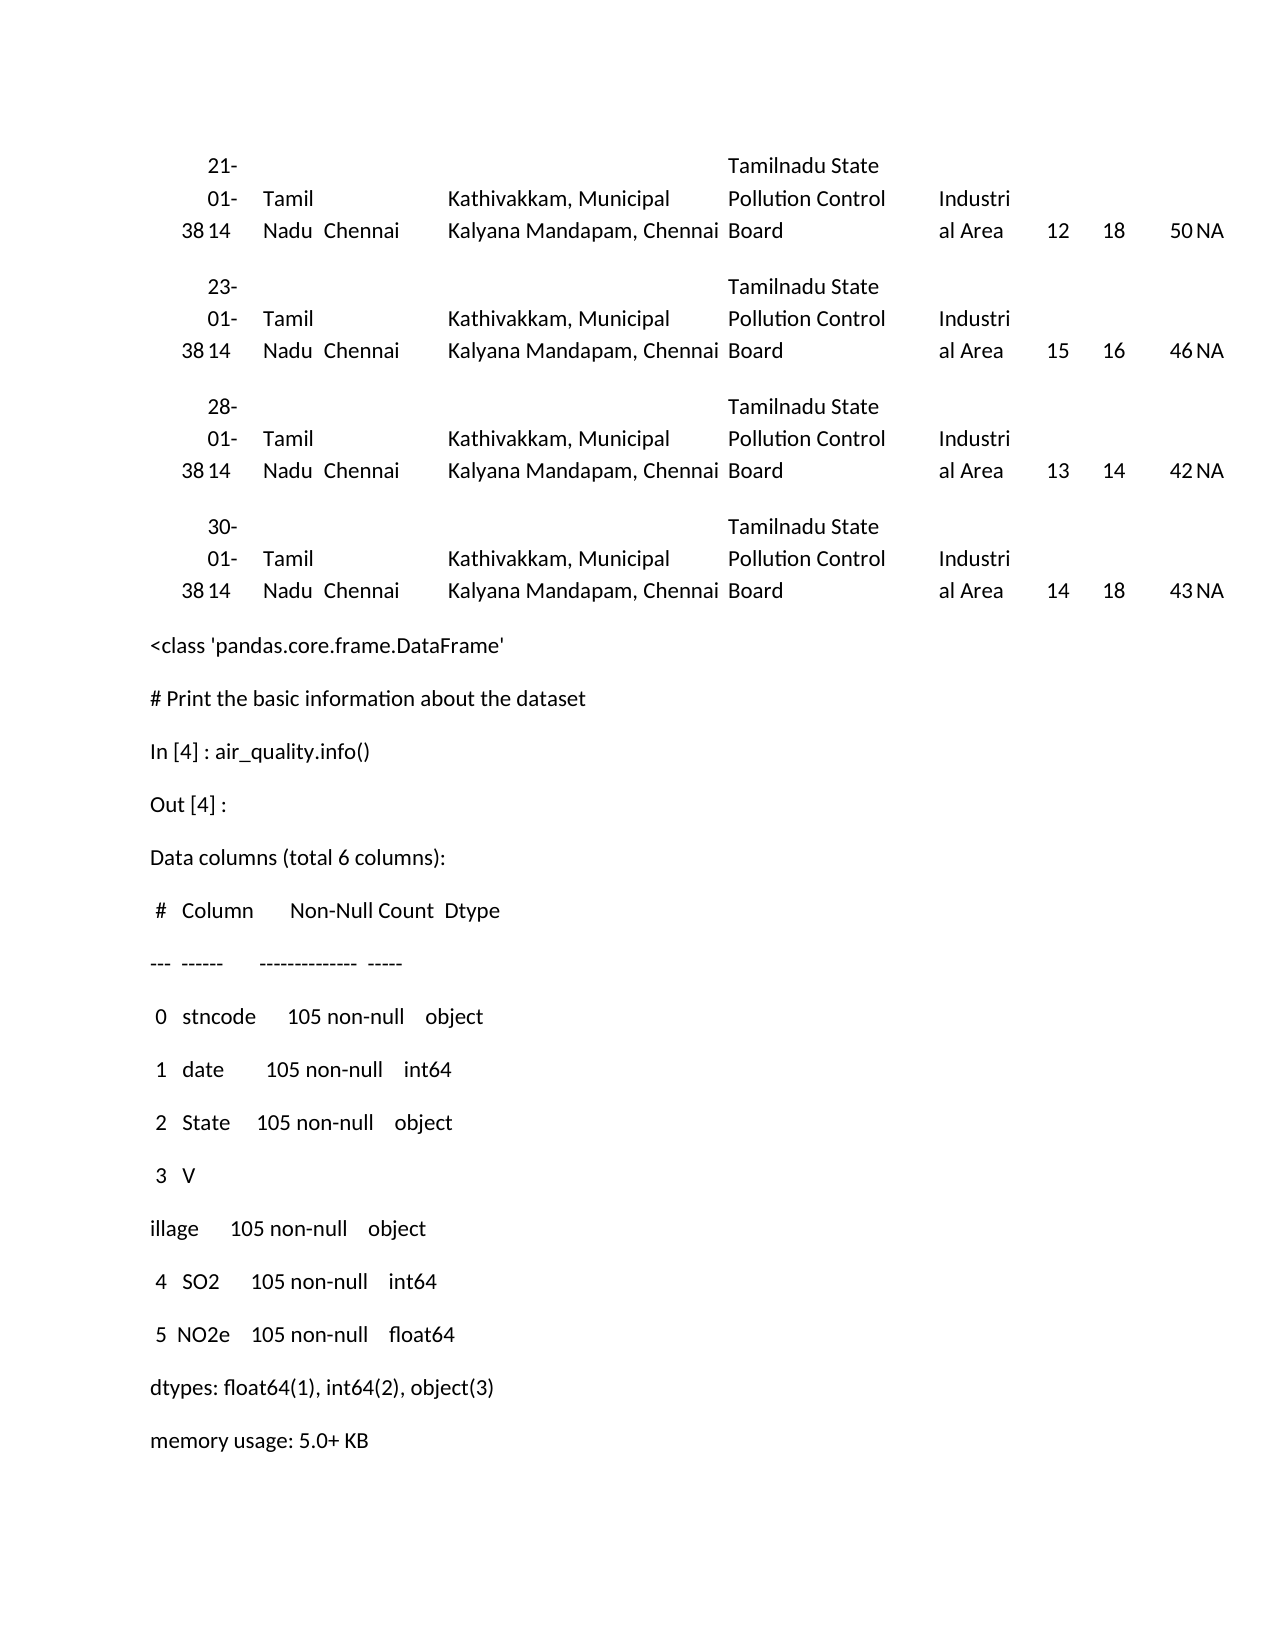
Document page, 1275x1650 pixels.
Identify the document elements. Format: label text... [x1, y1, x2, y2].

text memory usage: 5.0+ KB [150, 1426, 1125, 1454]
table_cell Tamilnadu State Pollution Control Board [726, 390, 937, 511]
text 5 NO2e 105 non-null float64 [150, 1320, 1125, 1348]
table_cell 16 [1071, 270, 1127, 390]
table_cell Chennai [322, 390, 446, 511]
table_cell 38 [150, 511, 206, 631]
table_cell 13 [1015, 390, 1071, 511]
table_cell 38 [150, 270, 206, 390]
table_cell NA [1194, 150, 1250, 270]
table_cell Tamil Nadu [261, 150, 322, 270]
table_cell 21-01-14 [206, 150, 261, 270]
text illage 105 non-null object [150, 1214, 1125, 1242]
text --- ------ -------------- ----- [150, 949, 1125, 977]
table_cell 30-01-14 [206, 511, 261, 631]
table_cell 12 [1015, 150, 1071, 270]
table_cell 38 [150, 390, 206, 511]
table_cell 15 [1015, 270, 1071, 390]
table_cell Tamil Nadu [261, 270, 322, 390]
table_cell Industrial Area [937, 150, 1015, 270]
table_cell 42 [1127, 390, 1194, 511]
text In [4] : air_quality.info() [150, 737, 1125, 765]
text 3 V [150, 1161, 1125, 1189]
table_cell NA [1194, 511, 1250, 631]
table_cell Tamilnadu State Pollution Control Board [726, 511, 937, 631]
table_cell Chennai [322, 511, 446, 631]
table_cell 18 [1071, 150, 1127, 270]
text Out [4] : [150, 790, 1125, 818]
text Data columns (total 6 columns): [150, 843, 1125, 871]
text 4 SO2 105 non-null int64 [150, 1267, 1125, 1295]
table_cell 38 [150, 150, 206, 270]
text dtypes: float64(1), int64(2), object(3) [150, 1373, 1125, 1401]
table_cell Kathivakkam, Municipal Kalyana Mandapam, Chennai [446, 511, 726, 631]
table_cell 18 [1071, 511, 1127, 631]
table_cell Tamil Nadu [261, 390, 322, 511]
table_cell 28-01-14 [206, 390, 261, 511]
text # Column Non-Null Count Dtype [150, 896, 1125, 924]
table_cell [446, 150, 726, 270]
table_cell NA [1194, 390, 1250, 511]
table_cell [446, 270, 726, 390]
text 1 date 105 non-null int64 [150, 1055, 1125, 1083]
table_cell Industrial Area [937, 511, 1015, 631]
table_cell Kathivakkam, Municipal Kalyana Mandapam, Chennai [446, 390, 726, 511]
text 0 stncode 105 non-null object [150, 1002, 1125, 1030]
table_cell Industrial Area [937, 270, 1015, 390]
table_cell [726, 150, 937, 270]
table_cell Tamilnadu State Pollution Control Board [726, 270, 937, 390]
table_cell 50 [1127, 150, 1194, 270]
table_cell Tamil Nadu [261, 511, 322, 631]
text 2 State 105 non-null object [150, 1108, 1125, 1136]
text <class 'pandas.core.frame.DataFrame' [150, 631, 1125, 659]
table_cell 14 [1071, 390, 1127, 511]
text # Print the basic information about the dataset [150, 684, 1125, 712]
table_cell Industrial Area [937, 390, 1015, 511]
table_cell Chennai [322, 270, 446, 390]
table_cell Chennai [322, 150, 446, 270]
table_cell 23-01-14 [206, 270, 261, 390]
table_cell NA [1194, 270, 1250, 390]
table_cell 46 [1127, 270, 1194, 390]
table_cell 14 [1015, 511, 1071, 631]
table_cell 43 [1127, 511, 1194, 631]
